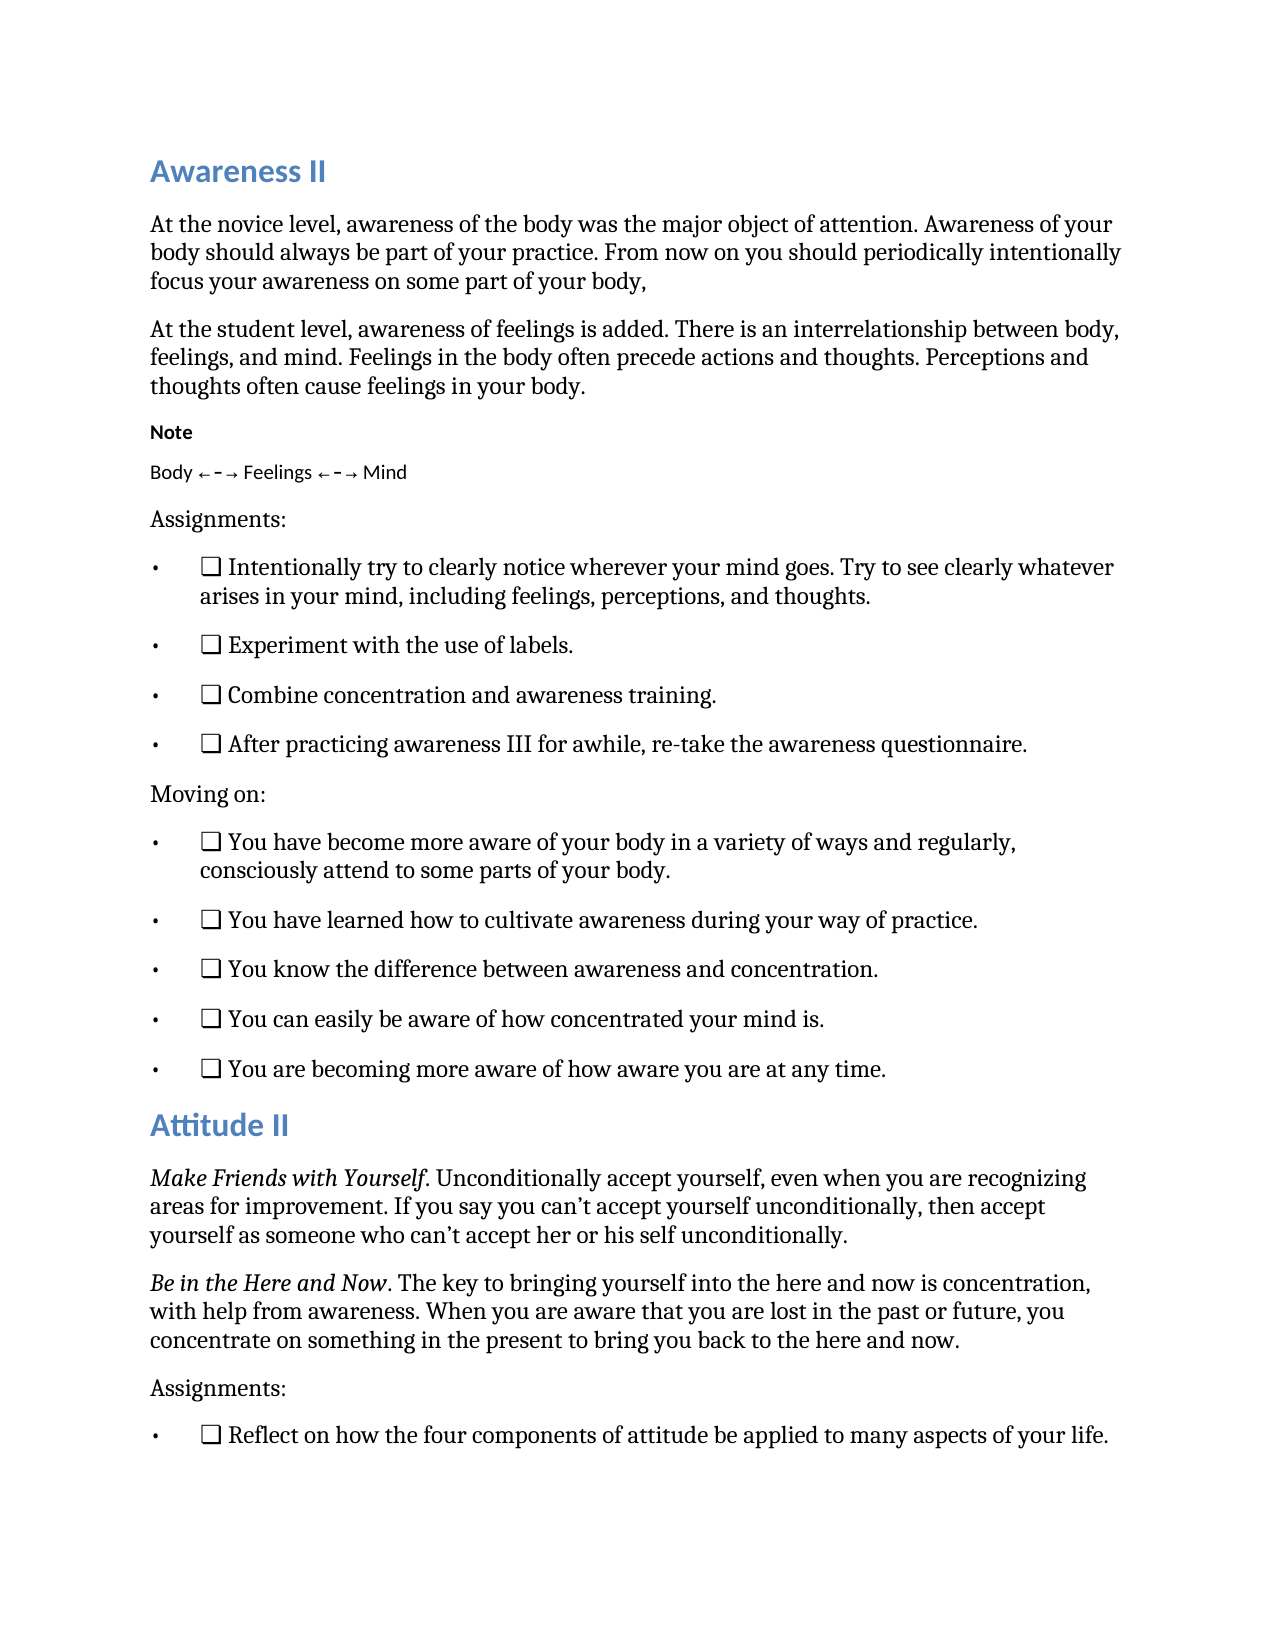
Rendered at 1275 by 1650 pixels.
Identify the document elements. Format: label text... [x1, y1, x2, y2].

text Moving on: [150, 780, 1125, 809]
text Assignments: [150, 1373, 1125, 1402]
text Note [150, 419, 1125, 445]
list ❏ Experiment with the use of labels. [150, 631, 1125, 660]
subtitle Awareness II [150, 150, 1125, 191]
list ❏ You are becoming more aware of how aware you are at any time. [150, 1054, 1125, 1083]
text Be in the Here and Now. The key to bringing yourself into the here and now is concentration, with help from awareness. When you are aware that you are lost in the past or future, you concentrate on something in the present to bring you back to the here and now. [150, 1268, 1125, 1355]
subtitle Attitude II [150, 1104, 1125, 1145]
list ❏ After practicing awareness III for awhile, re-take the awareness questionnaire. [150, 730, 1125, 759]
list ❏ You know the difference between awareness and concentration. [150, 955, 1125, 984]
text Body ←-→ Feelings ←-→ Mind [150, 455, 1125, 487]
text Assignments: [150, 505, 1125, 534]
list ❏ Reflect on how the four components of attitude be applied to many aspects of your life. [150, 1421, 1125, 1450]
list ❏ Combine concentration and awareness training. [150, 681, 1125, 709]
text At the novice level, awareness of the body was the major object of attention. Awareness of your body should always be part of your practice. From now on you should periodically intentionally focus your awareness on some part of your body, [150, 209, 1125, 296]
text At the student level, awareness of feelings is added. There is an interrelationship between body, feelings, and mind. Feelings in the body often precede actions and thoughts. Perceptions and thoughts often cause feelings in your body. [150, 314, 1125, 401]
list ❏ Intentionally try to clearly notice wherever your mind goes. Try to see clearly whatever arises in your mind, including feelings, perceptions, and thoughts. [150, 553, 1125, 610]
list ❏ You have become more aware of your body in a variety of ways and regularly, consciously attend to some parts of your body. [150, 827, 1125, 885]
list ❏ You can easily be aware of how concentrated your mind is. [150, 1005, 1125, 1034]
list ❏ You have learned how to cultivate awareness during your way of practice. [150, 906, 1125, 934]
text Make Friends with Yourself. Unconditionally accept yourself, even when you are recognizing areas for improvement. If you say you can’t accept yourself unconditionally, then accept yourself as someone who can’t accept her or his self unconditionally. [150, 1163, 1125, 1250]
